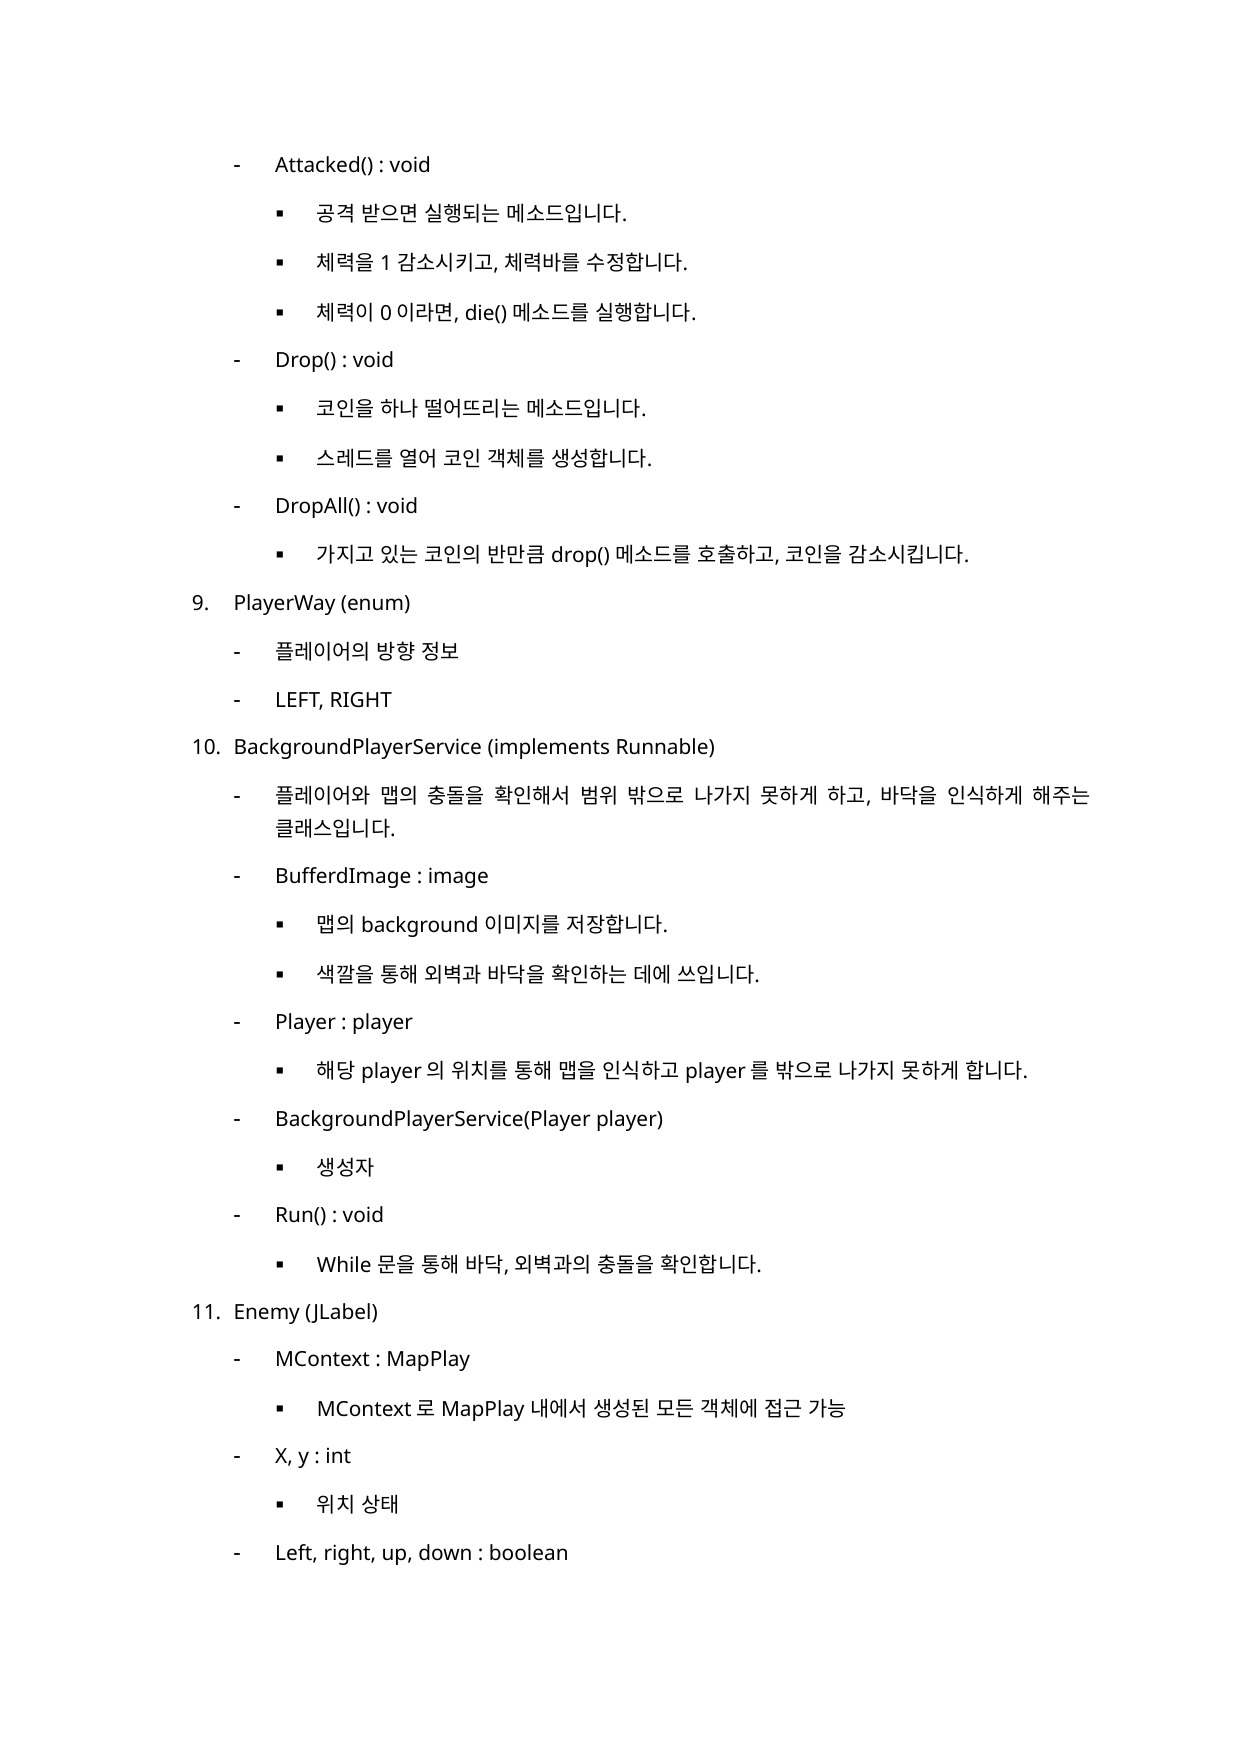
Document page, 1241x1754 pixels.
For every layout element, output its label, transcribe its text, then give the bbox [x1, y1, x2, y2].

list 플레이어의 방향 정보 [233, 635, 1090, 666]
list 공격 받으면 실행되는 메소드입니다. [275, 197, 1090, 228]
list DropAll() : void [233, 491, 1090, 520]
list BufferdImage : image [233, 861, 1090, 890]
list 해당 player의 위치를 통해 맵을 인식하고 player를 밖으로 나가지 못하게 합니다. [275, 1055, 1090, 1085]
list 플레이어와 맵의 충돌을 확인해서 범위 밖으로 나가지 못하게 하고, 바닥을 인식하게 해주는 클래스입니다. [233, 779, 1090, 842]
list LEFT, RIGHT [233, 685, 1090, 713]
list Drop() : void [233, 345, 1090, 374]
list Enemy (JLabel) [192, 1297, 1090, 1326]
list PlayerWay (enum) [192, 588, 1090, 617]
list Left, right, up, down : boolean [233, 1538, 1090, 1566]
list BackgroundPlayerService(Player player) [233, 1104, 1090, 1132]
list 체력이 0이라면, die() 메소드를 실행합니다. [275, 296, 1090, 326]
list 가지고 있는 코인의 반만큼 drop() 메소드를 호출하고, 코인을 감소시킵니다. [275, 539, 1090, 569]
list 생성자 [275, 1151, 1090, 1182]
list Player : player [233, 1007, 1090, 1036]
list While 문을 통해 바닥, 외벽과의 충돌을 확인합니다. [275, 1248, 1090, 1278]
list Attacked() : void [233, 150, 1090, 178]
list 스레드를 열어 코인 객체를 생성합니다. [275, 442, 1090, 472]
list 위치 상태 [275, 1488, 1090, 1519]
list 맵의 background 이미지를 저장합니다. [275, 909, 1090, 939]
list Run() : void [233, 1201, 1090, 1229]
list 코인을 하나 떨어뜨리는 메소드입니다. [275, 393, 1090, 423]
list 색깔을 통해 외벽과 바닥을 확인하는 데에 쓰입니다. [275, 958, 1090, 988]
list X, y : int [233, 1441, 1090, 1470]
list MContext로 MapPlay 내에서 생성된 모든 객체에 접근 가능 [275, 1392, 1090, 1422]
list BackgroundPlayerService (implements Runnable) [192, 732, 1090, 760]
list MContext : MapPlay [233, 1344, 1090, 1373]
list 체력을 1 감소시키고, 체력바를 수정합니다. [275, 247, 1090, 277]
